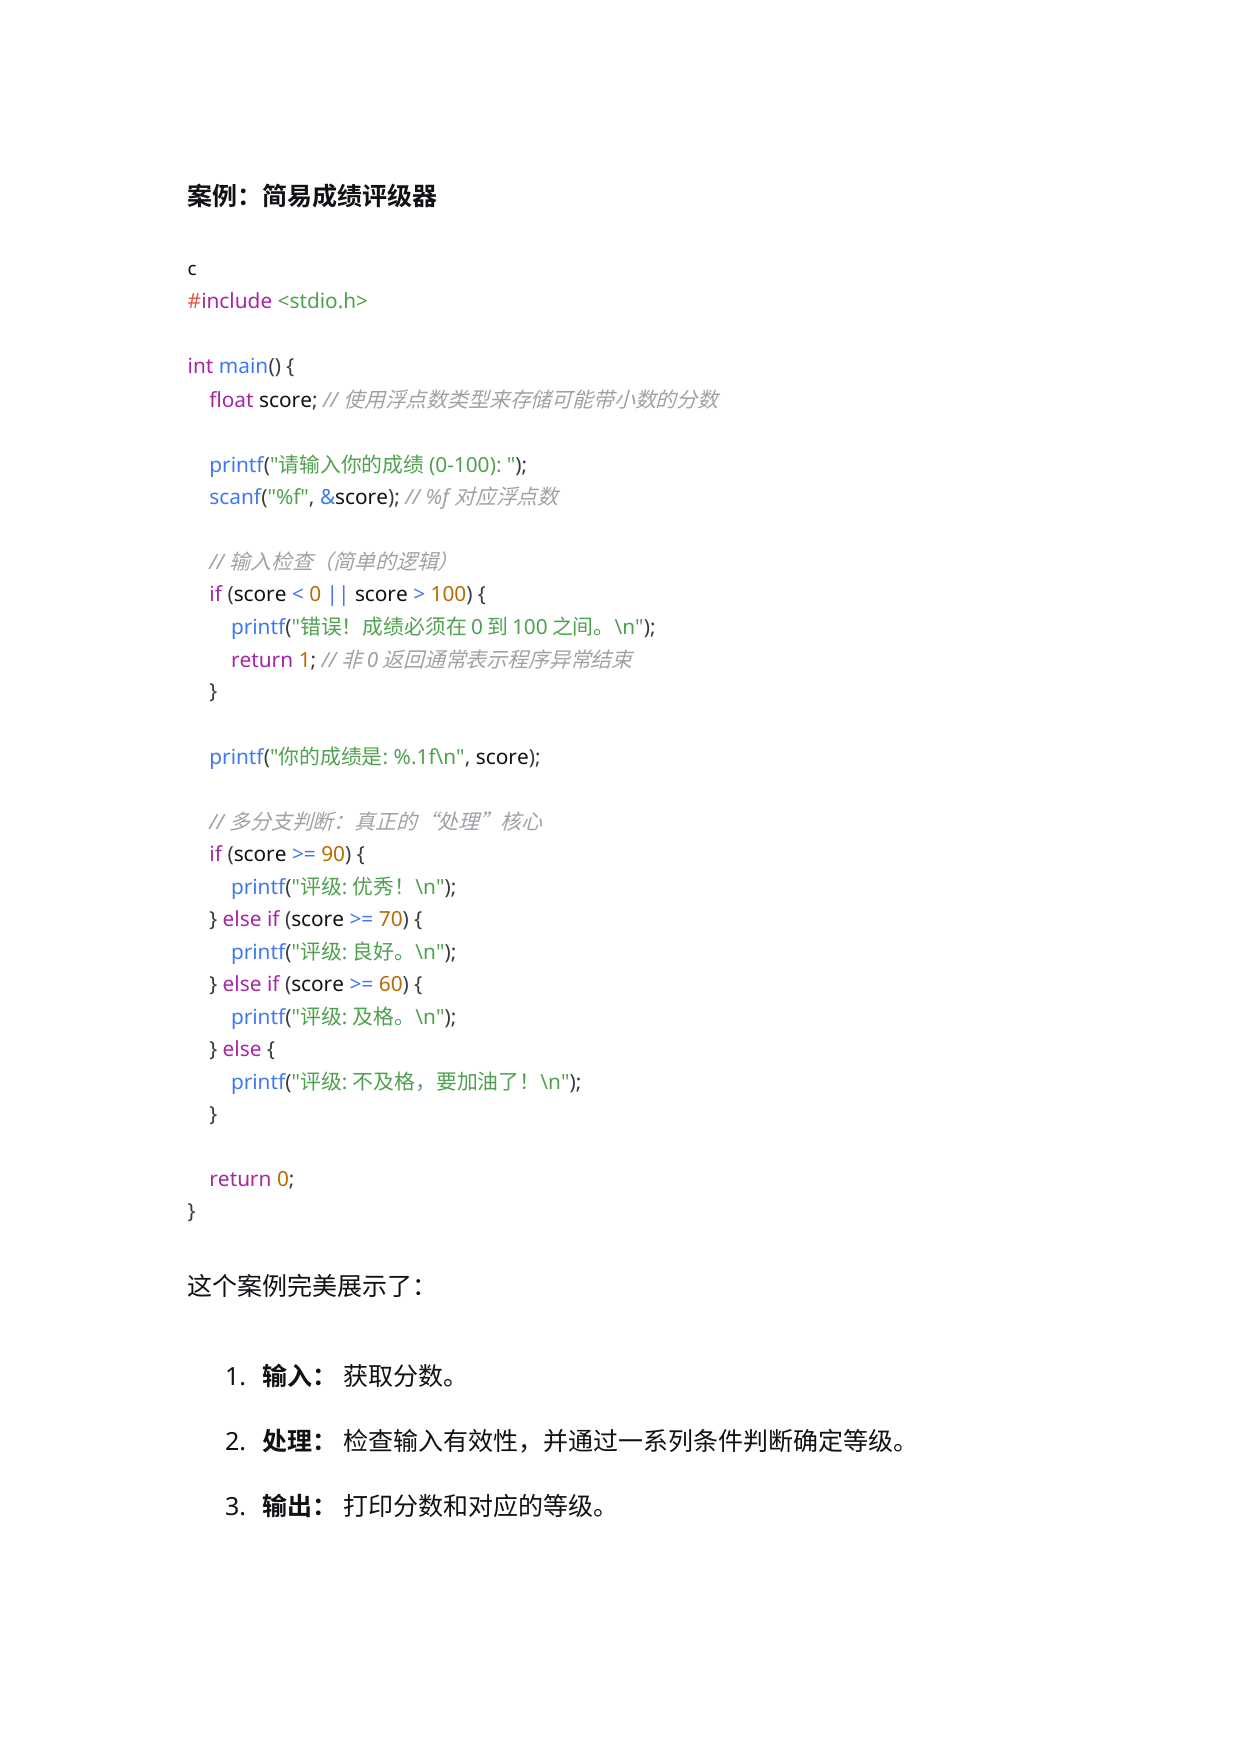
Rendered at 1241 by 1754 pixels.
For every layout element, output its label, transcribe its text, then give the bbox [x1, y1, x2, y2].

text float score; // 使用浮点数类型来存储可能带小数的分数 [187, 382, 1053, 414]
text } [187, 1097, 1053, 1129]
list 处理： 检查输入有效性，并通过一系列条件判断确定等级。 [225, 1407, 1053, 1472]
text printf("评级: 优秀！\n"); [187, 869, 1053, 902]
text // 多分支判断：真正的“处理”核心 [187, 804, 1053, 837]
text // 输入检查（简单的逻辑） [187, 544, 1053, 577]
text if (score < 0 || score > 100) { [187, 577, 1053, 609]
text #include <stdio.h> [187, 284, 1053, 317]
list 输出： 打印分数和对应的等级。 [225, 1472, 1053, 1537]
list 输入： 获取分数。 [225, 1342, 1053, 1407]
text } else { [187, 1032, 1053, 1064]
text 这个案例完美展示了： [187, 1252, 1053, 1317]
text } else if (score >= 60) { [187, 967, 1053, 999]
text printf("评级: 不及格，要加油了！\n"); [187, 1064, 1053, 1097]
text scanf("%f", &score); // %f 对应浮点数 [187, 479, 1053, 512]
text printf("你的成绩是: %.1f\n", score); [187, 739, 1053, 772]
text 案例：简易成绩评级器 [187, 162, 1053, 227]
text c [187, 252, 1053, 284]
text printf("评级: 良好。\n"); [187, 934, 1053, 967]
text int main() { [187, 349, 1053, 382]
text if (score >= 90) { [187, 837, 1053, 869]
text } [187, 674, 1053, 707]
text printf("错误！成绩必须在0到100之间。\n"); [187, 609, 1053, 642]
text return 1; // 非0返回通常表示程序异常结束 [187, 642, 1053, 674]
text printf("请输入你的成绩 (0-100): "); [187, 447, 1053, 479]
text return 0; [187, 1162, 1053, 1194]
text printf("评级: 及格。\n"); [187, 999, 1053, 1032]
text } else if (score >= 70) { [187, 902, 1053, 934]
text } [187, 1194, 1053, 1227]
